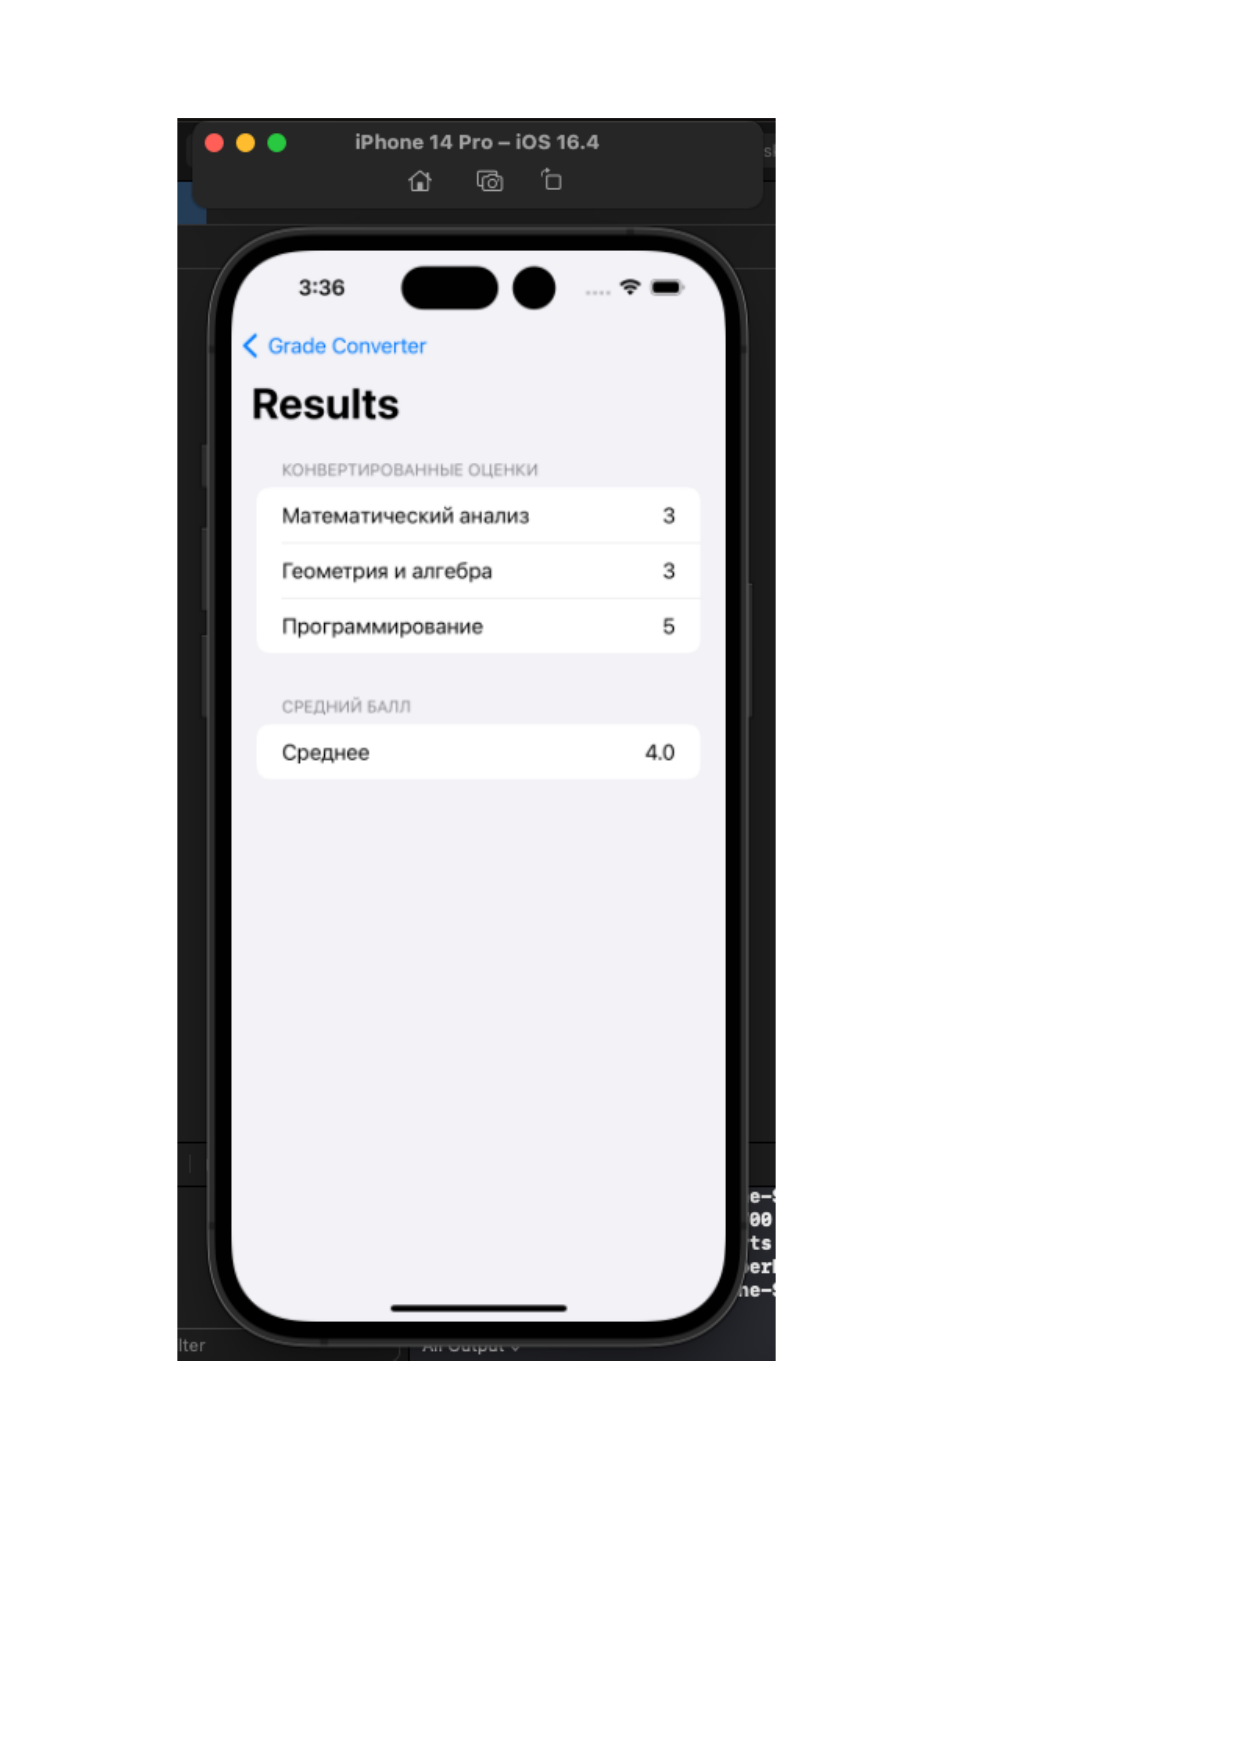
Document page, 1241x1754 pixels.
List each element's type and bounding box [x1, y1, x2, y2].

picture [177, 118, 776, 1361]
